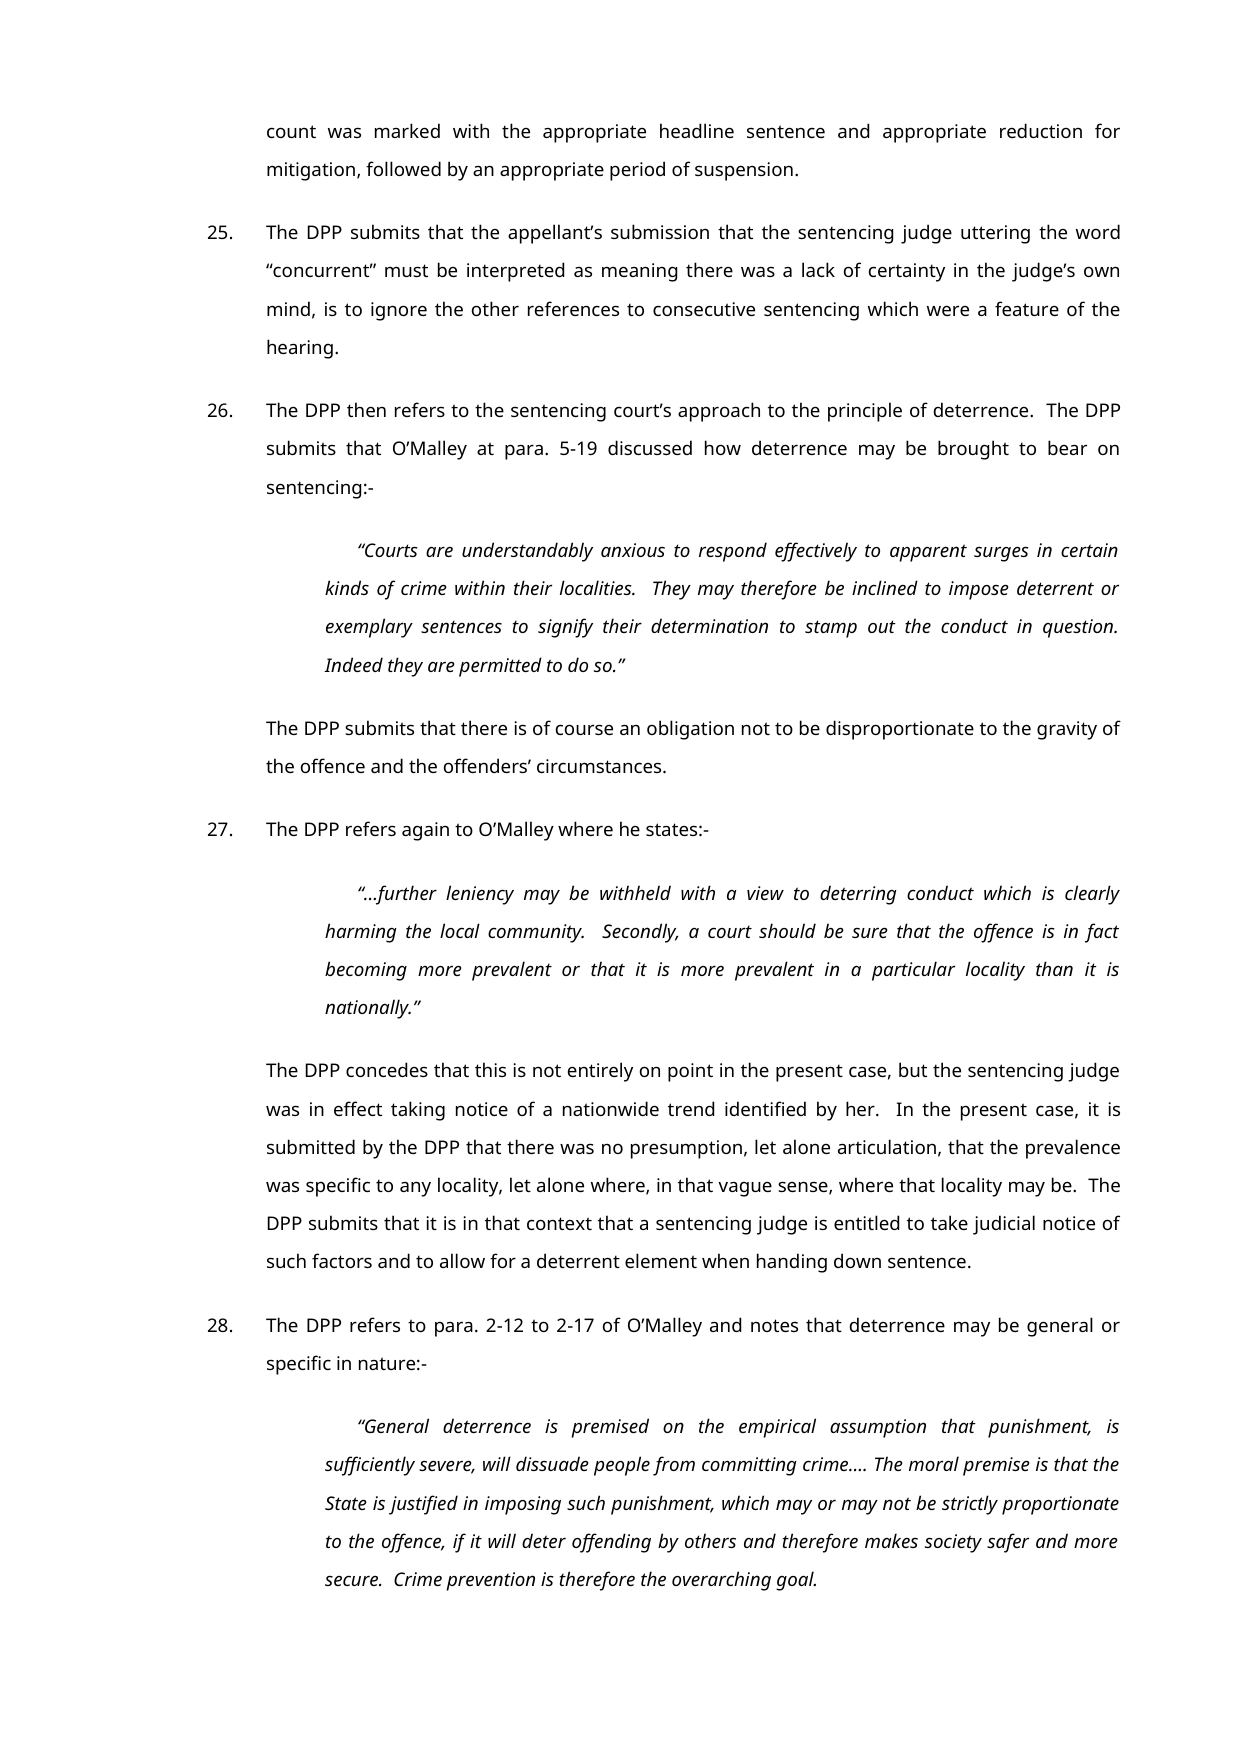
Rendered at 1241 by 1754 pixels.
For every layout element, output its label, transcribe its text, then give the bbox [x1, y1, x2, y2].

text The DPP concedes that this is not entirely on point in the present case, but the sentencing judge was in effect taking notice of a nationwide trend identified by her. In the present case, it is submitted by the DPP that there was no presumption, let alone articulation, that the prevalence was specific to any locality, let alone where, in that vague sense, where that locality may be. The DPP submits that it is in that context that a sentencing judge is entitled to take judicial notice of such factors and to allow for a deterrent element when handing down sentence. [207, 1058, 1122, 1274]
text 25. The DPP submits that the appellant’s submission that the sentencing judge uttering the word “concurrent” must be interpreted as meaning there was a lack of certainty in the judge’s own mind, is to ignore the other references to consecutive sentencing which were a feature of the hearing. [207, 219, 1122, 360]
text 28. The DPP refers to para. 2-12 to 2-17 of O’Malley and notes that deterrence may be general or specific in nature:- [207, 1312, 1122, 1376]
text “General deterrence is premised on the empirical assumption that punishment, is sufficiently severe, will dissuade people from committing crime.... The moral premise is that the State is justified in imposing such punishment, which may or may not be strictly proportionate to the offence, if it will deter offending by others and therefore makes society safer and more secure. Crime prevention is therefore the overarching goal. [266, 1413, 1122, 1592]
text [207, 118, 1122, 182]
text 26. The DPP then refers to the sentencing court’s approach to the principle of deterrence. The DPP submits that O’Malley at para. 5-19 discussed how deterrence may be brought to bear on sentencing:- [207, 397, 1122, 499]
text 27. The DPP refers again to O’Malley where he states:- [207, 817, 1122, 842]
text “Courts are understandably anxious to respond effectively to apparent surges in certain kinds of crime within their localities. They may therefore be inclined to impose deterrent or exemplary sentences to signify their determination to stamp out the conduct in question. Indeed they are permitted to do so.” [266, 537, 1122, 677]
text The DPP submits that there is of course an obligation not to be disproportionate to the gravity of the offence and the offenders’ circumstances. [207, 715, 1122, 779]
text “...further leniency may be withheld with a view to deterring conduct which is clearly harming the local community. Secondly, a court should be sure that the offence is in fact becoming more prevalent or that it is more prevalent in a particular locality than it is nationally.” [266, 880, 1122, 1020]
